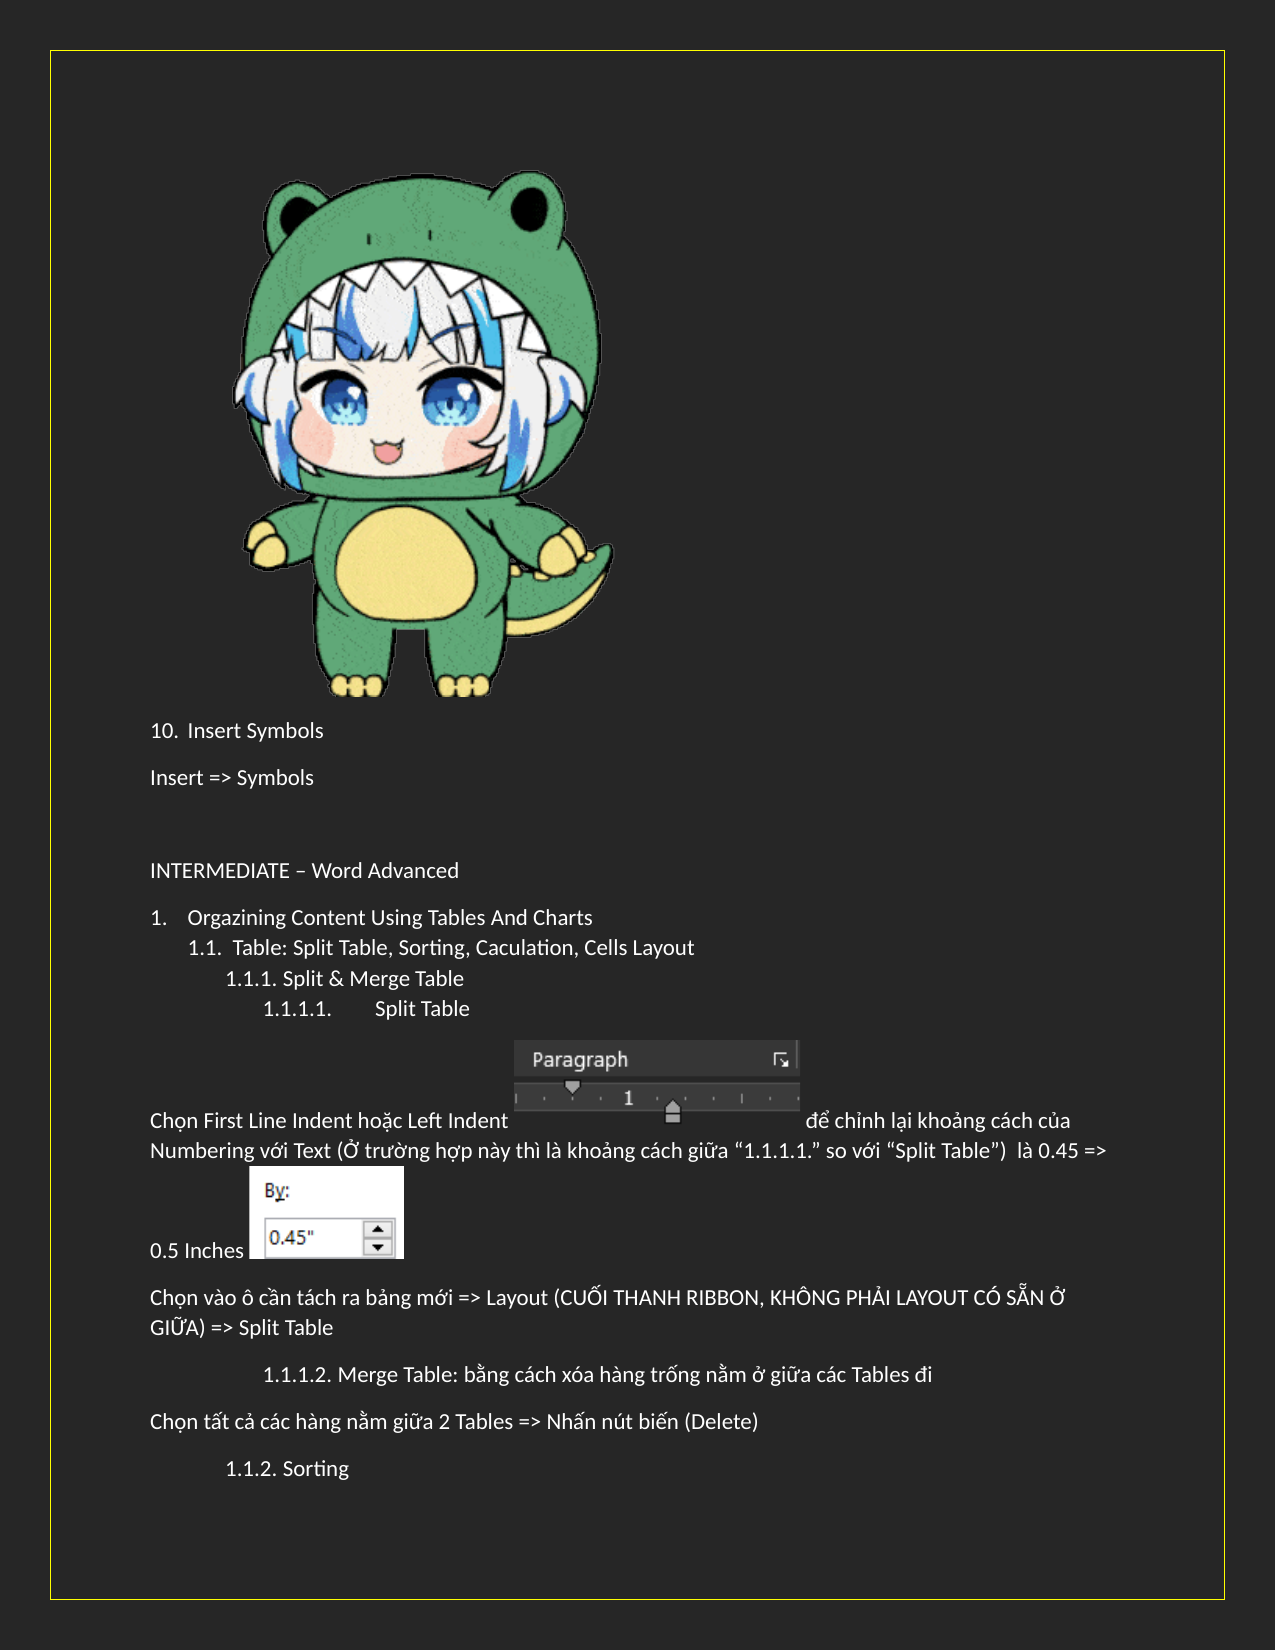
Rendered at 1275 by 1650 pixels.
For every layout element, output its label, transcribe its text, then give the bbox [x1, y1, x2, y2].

picture [514, 1040, 800, 1129]
text Chọn tất cả các hàng nằm giữa 2 Tables => Nhấn nút biến (Delete) [150, 1407, 1125, 1435]
picture [249, 1166, 404, 1259]
list Split & Merge Table [225, 964, 1125, 992]
list Table: Split Table, Sorting, Caculation, Cells Layout [187, 933, 1125, 961]
picture [150, 150, 697, 697]
list Orgazining Content Using Tables And Charts [150, 903, 1125, 931]
list Insert Symbols [150, 716, 1125, 744]
text INTERMEDIATE – Word Advanced [150, 856, 1125, 884]
text Insert => Symbols [150, 763, 1125, 791]
list Sorting [225, 1454, 1125, 1482]
list Merge Table: bằng cách xóa hàng trống nằm ở giữa các Tables đi [262, 1360, 1125, 1388]
text Chọn vào ô cần tách ra bảng mới => Layout (CUỐI THANH RIBBON, KHÔNG PHẢI LAYOUT CÓ SẴN Ở GIỮA) => Split Table [150, 1283, 1125, 1341]
list Split Table [262, 994, 1125, 1022]
text Chọn First Line Indent hoặc Left Indent để chỉnh lại khoảng cách của Numbering với Text (Ở trường hợp này thì là khoảng cách giữa “1.1.1.1.” so với “Split Table”) là 0.45 => 0.5 Inches [150, 1041, 1125, 1264]
